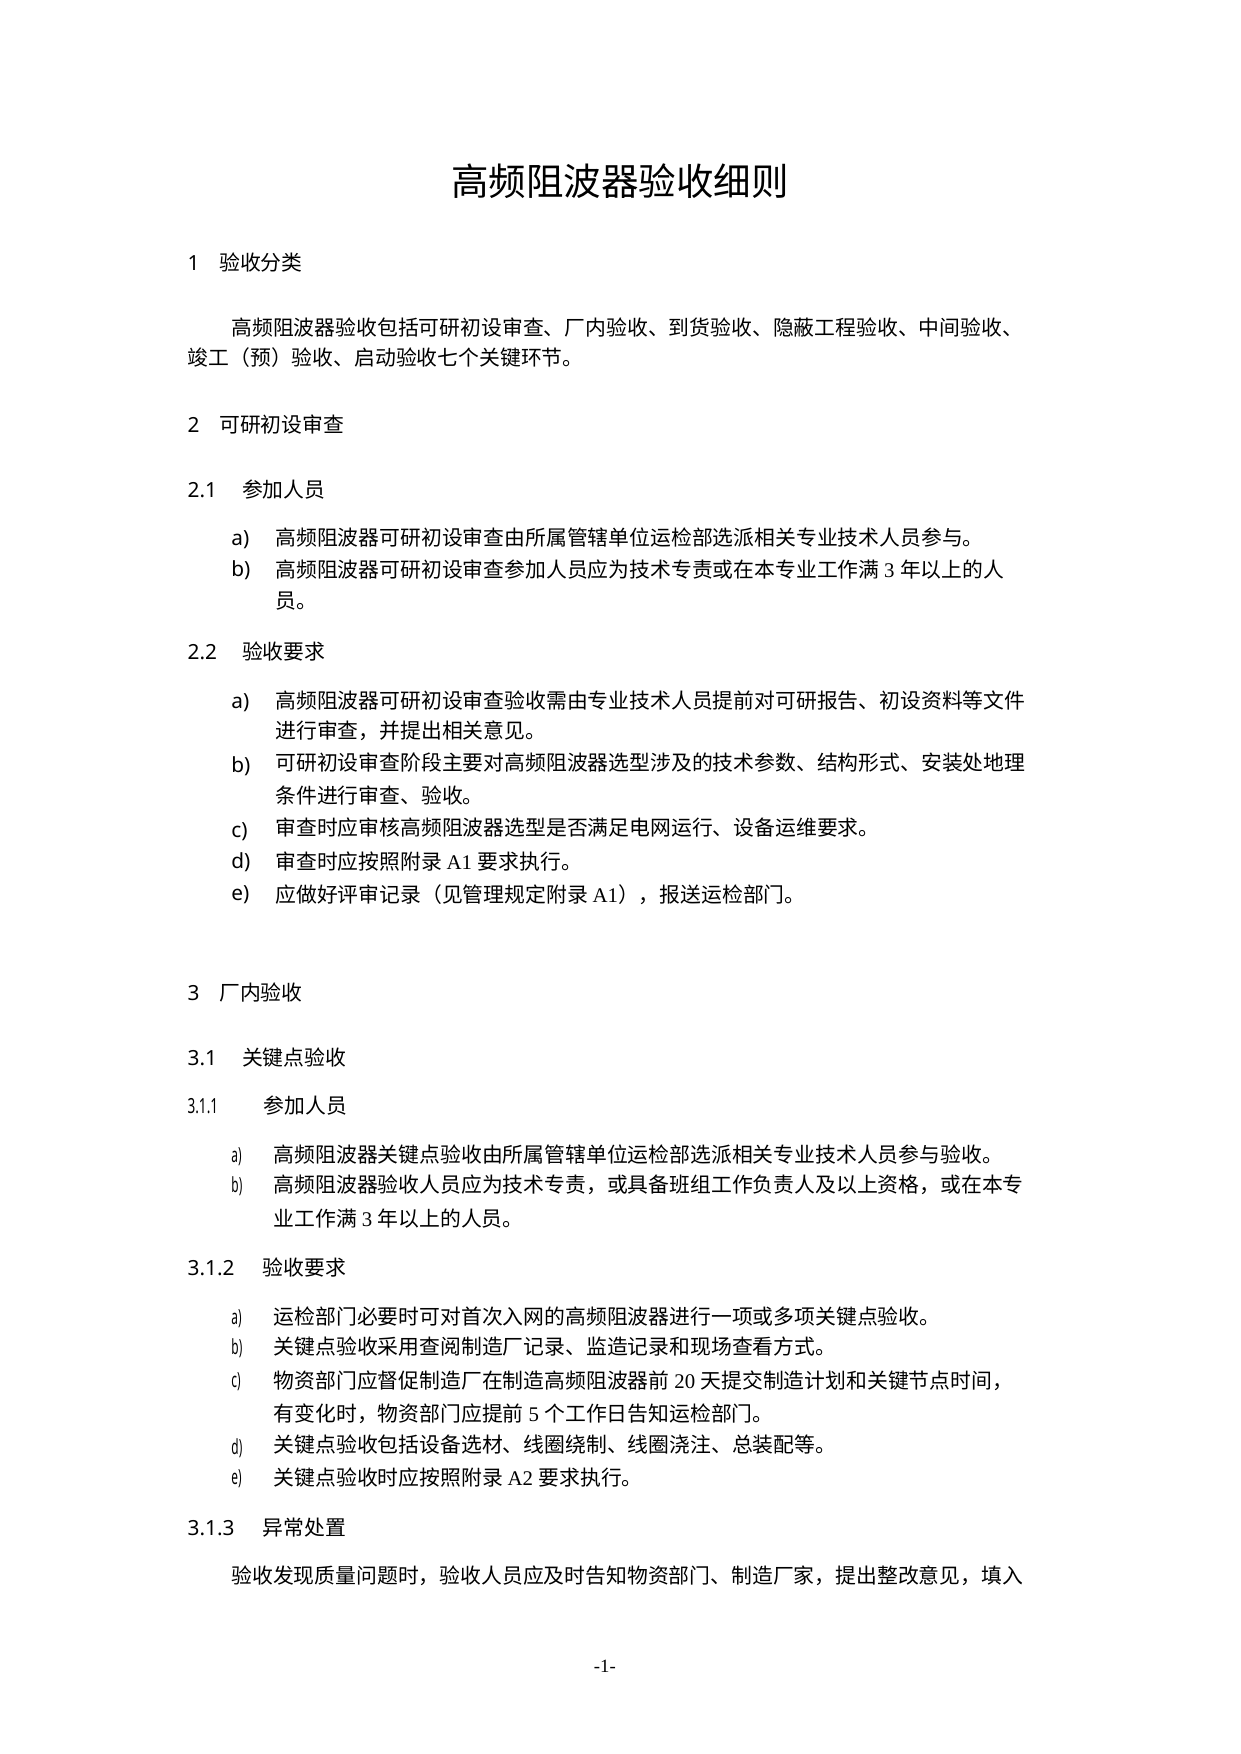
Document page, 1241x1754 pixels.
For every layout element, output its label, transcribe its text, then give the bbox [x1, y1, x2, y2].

text b) [231, 1329, 262, 1361]
text 验收要求 [242, 642, 1240, 664]
text 审查时应审核高频阻波器选型是否满足电网运行、设备运维要求。 [275, 810, 1240, 842]
text e) [231, 875, 274, 907]
text 厂内验收 [219, 983, 1240, 1004]
text 关键点验收采用查阅制造厂记录、监造记录和现场查看方式。 [273, 1329, 1240, 1361]
text -1- [594, 1656, 1240, 1676]
text 进行审查，并提出相关意见。 [275, 712, 1240, 745]
text d) [231, 1437, 262, 1459]
text 2 [187, 415, 218, 437]
text 参加人员 [263, 1096, 1240, 1118]
text e) [231, 1459, 262, 1491]
text a) [231, 691, 274, 712]
text 关键点验收包括设备选材、线圈绕制、线圈浇注、总装配等。 [273, 1428, 1240, 1458]
text 高频阻波器验收细则 [451, 160, 1240, 204]
text a) [231, 1145, 262, 1167]
text 验收要求 [263, 1258, 1240, 1280]
text 高频阻波器关键点验收由所属管辖单位运检部选派相关专业技术人员参与验收。 [273, 1145, 1240, 1167]
text 验收发现质量问题时，验收人员应及时告知物资部门、制造厂家，提出整改意见，填入 [231, 1567, 1240, 1588]
text 有变化时，物资部门应提前 5 个工作日告知运检部门。 [273, 1395, 1240, 1428]
text b) [231, 550, 274, 583]
text 高频阻波器验收人员应为技术专责，或具备班组工作负责人及以上资格，或在本专 [273, 1167, 1240, 1199]
text a) [231, 1307, 262, 1329]
text 异常处置 [263, 1518, 1240, 1539]
text c) [231, 821, 274, 842]
text 高频阻波器可研初设审查由所属管辖单位运检部选派相关专业技术人员参与。 [275, 528, 1240, 550]
text 2.1 [187, 480, 241, 502]
text 3.1.3 [187, 1518, 262, 1540]
text 物资部门应督促制造厂在制造高频阻波器前 20 天提交制造计划和关键节点时间， [273, 1361, 1240, 1395]
text b) [231, 756, 274, 777]
text 竣工（预）验收、启动验收七个关键环节。 [187, 339, 1240, 372]
text 高频阻波器可研初设审查验收需由专业技术人员提前对可研报告、初设资料等文件 [275, 691, 1240, 712]
text 关键点验收时应按照附录 A2 要求执行。 [273, 1458, 1240, 1492]
text 3.1.2 [187, 1258, 262, 1280]
text 可研初设审查 [219, 415, 1240, 437]
text c) [231, 1361, 262, 1394]
text d) [231, 842, 274, 875]
text 可研初设审查阶段主要对高频阻波器选型涉及的技术参数、结构形式、安装处地理 [275, 745, 1240, 777]
text b) [231, 1167, 262, 1199]
text 审查时应按照附录 A1 要求执行。 [275, 842, 1240, 876]
text a) [231, 528, 274, 550]
text 员。 [275, 584, 1240, 615]
text 应做好评审记录（见管理规定附录 A1），报送运检部门。 [275, 876, 1240, 909]
text 3 [187, 983, 218, 1004]
text 运检部门必要时可对首次入网的高频阻波器进行一项或多项关键点验收。 [273, 1307, 1240, 1329]
text 验收分类 [219, 253, 1240, 274]
text 3.1.1 [187, 1096, 241, 1118]
text 关键点验收 [242, 1048, 1240, 1069]
text 高频阻波器可研初设审查参加人员应为技术专责或在本专业工作满 3 年以上的人 [275, 550, 1240, 584]
text 业工作满 3 年以上的人员。 [273, 1199, 1240, 1233]
text 1 [187, 253, 218, 274]
text 高频阻波器验收包括可研初设审查、厂内验收、到货验收、隐蔽工程验收、中间验收、 [231, 318, 1240, 339]
text 3.1 [187, 1048, 241, 1069]
text 参加人员 [242, 480, 1240, 502]
text 条件进行审查、验收。 [275, 777, 1240, 810]
text 2.2 [187, 642, 241, 664]
